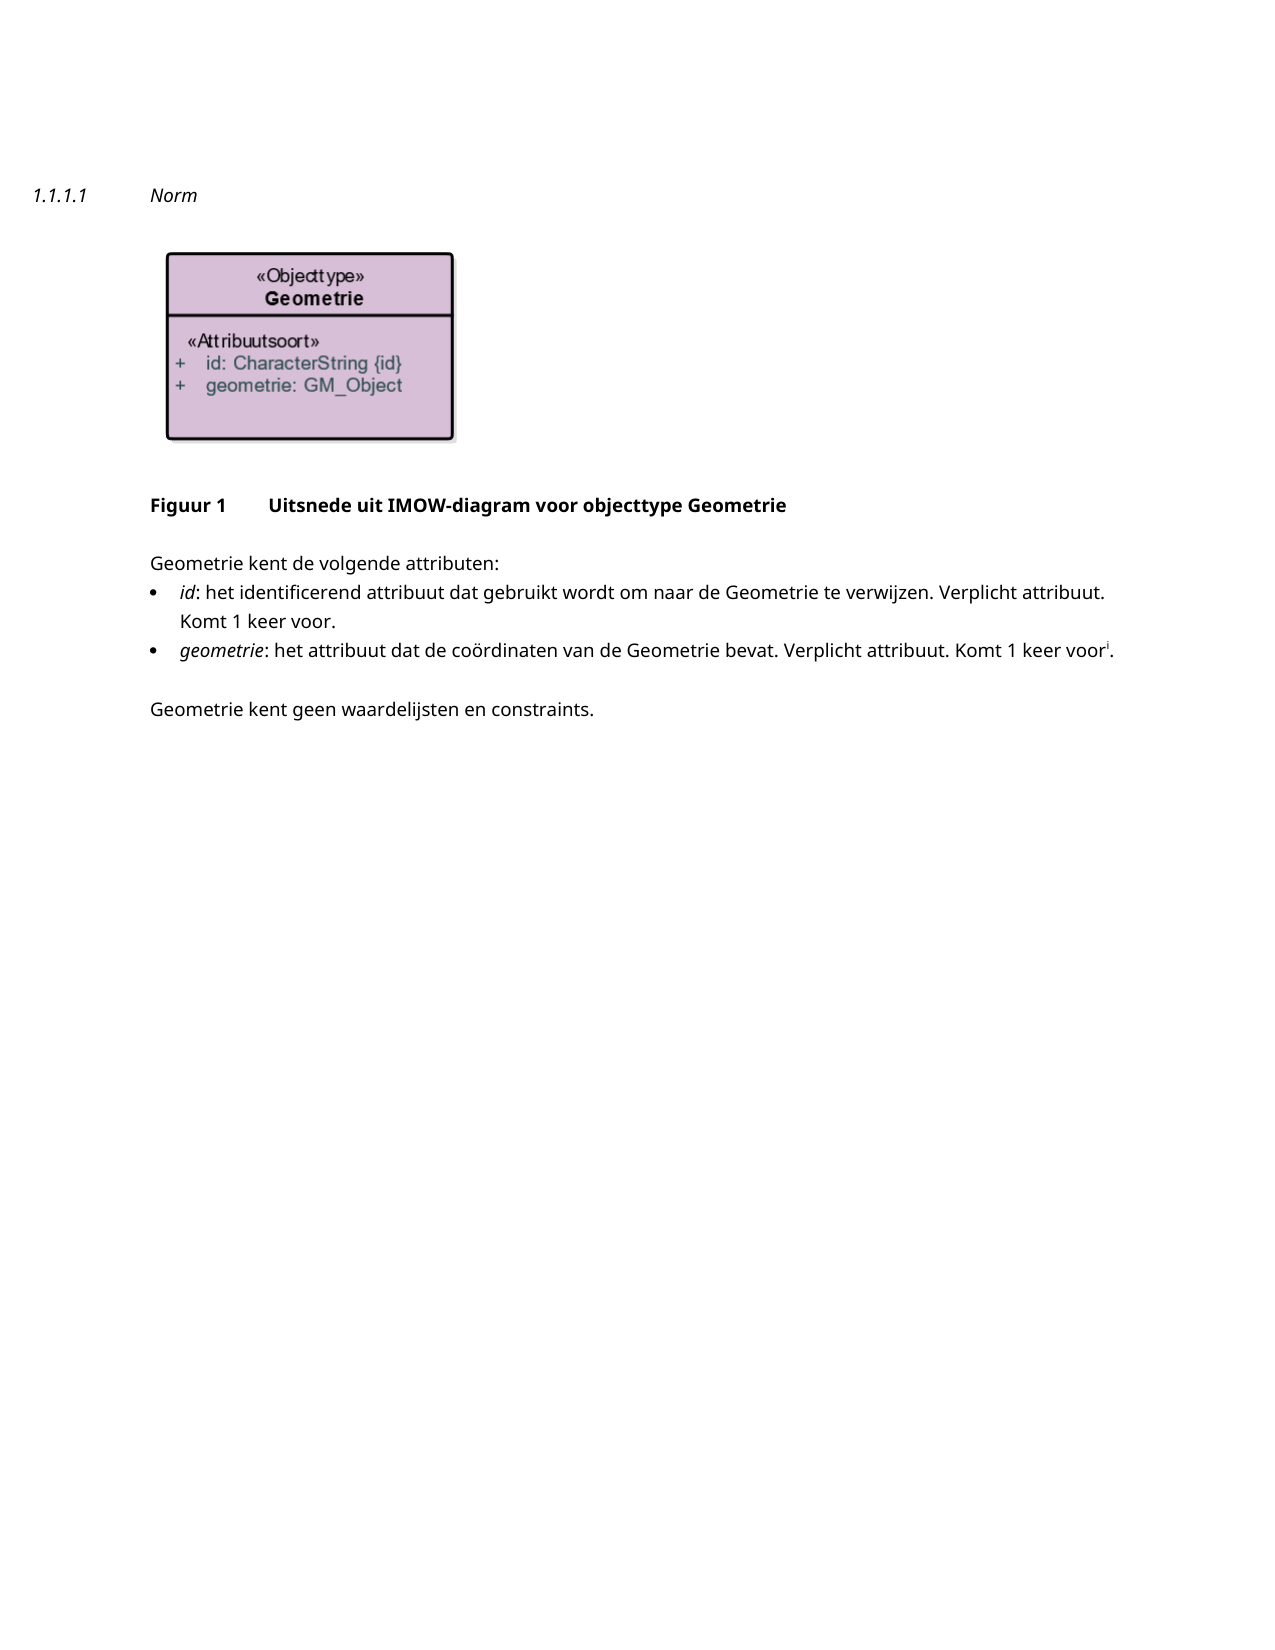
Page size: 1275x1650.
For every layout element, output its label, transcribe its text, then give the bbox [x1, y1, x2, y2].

text Uitsnede uit IMOW-diagram voor objecttype Geometrie [150, 489, 1125, 518]
text Geometrie kent de volgende attributen: [150, 547, 1125, 576]
text Geometrie kent geen waardelijsten en constraints. [150, 693, 1125, 722]
text id: het identificerend attribuut dat gebruikt wordt om naar de Geometrie te verwijzen. Verplicht attribuut. Komt 1 keer voor. [150, 576, 1125, 634]
picture [150, 237, 473, 460]
text geometrie: het attribuut dat de coördinaten van de Geometrie bevat. Verplicht attribuut. Komt 1 keer voor. [150, 634, 1125, 664]
subtitle Norm [32, 179, 1125, 208]
